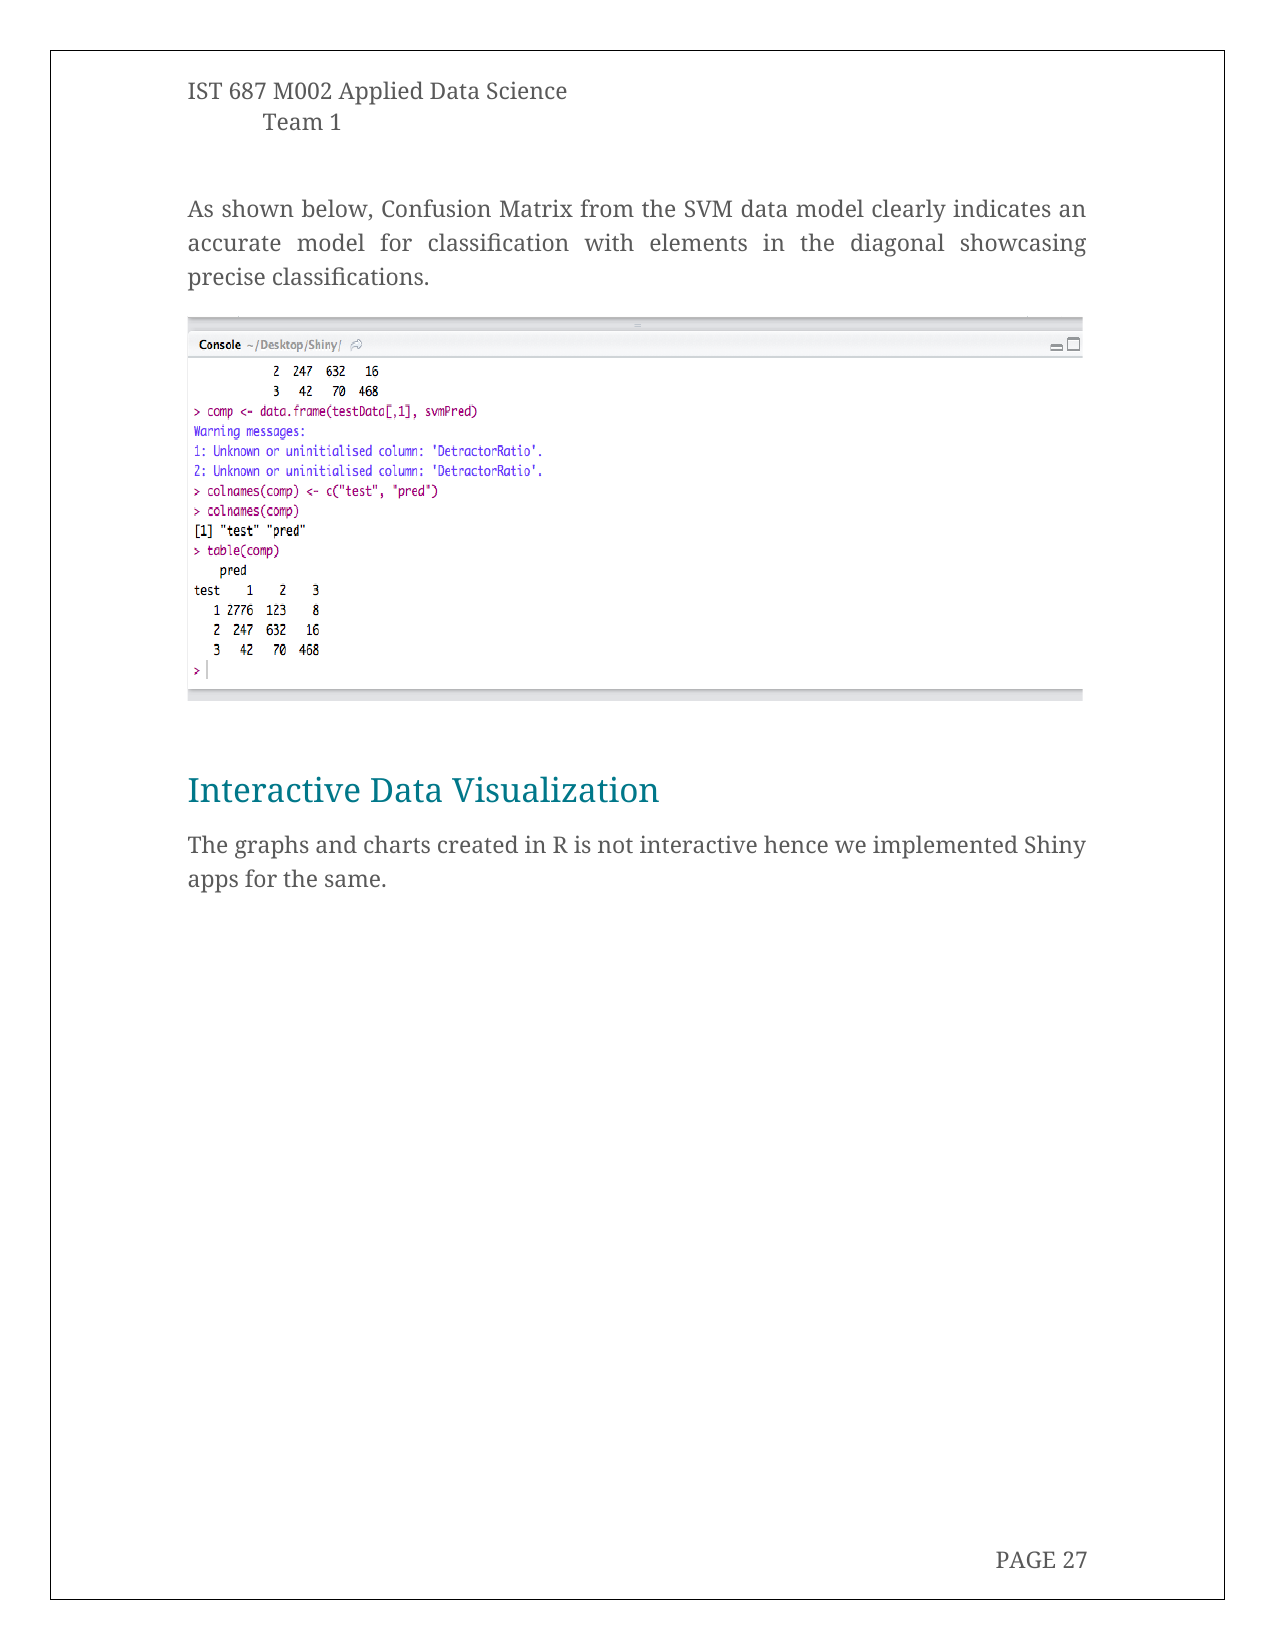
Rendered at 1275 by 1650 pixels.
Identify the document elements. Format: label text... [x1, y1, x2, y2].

text The graphs and charts created in R is not interactive hence we implemented Shiny apps for the same. [187, 829, 1087, 894]
text As shown below, Confusion Matrix from the SVM data model clearly indicates an accurate model for classification with elements in the diagonal showcasing precise classifications. [187, 192, 1087, 292]
picture [187, 316, 1083, 701]
subtitle Interactive Data Visualization [187, 766, 1087, 812]
